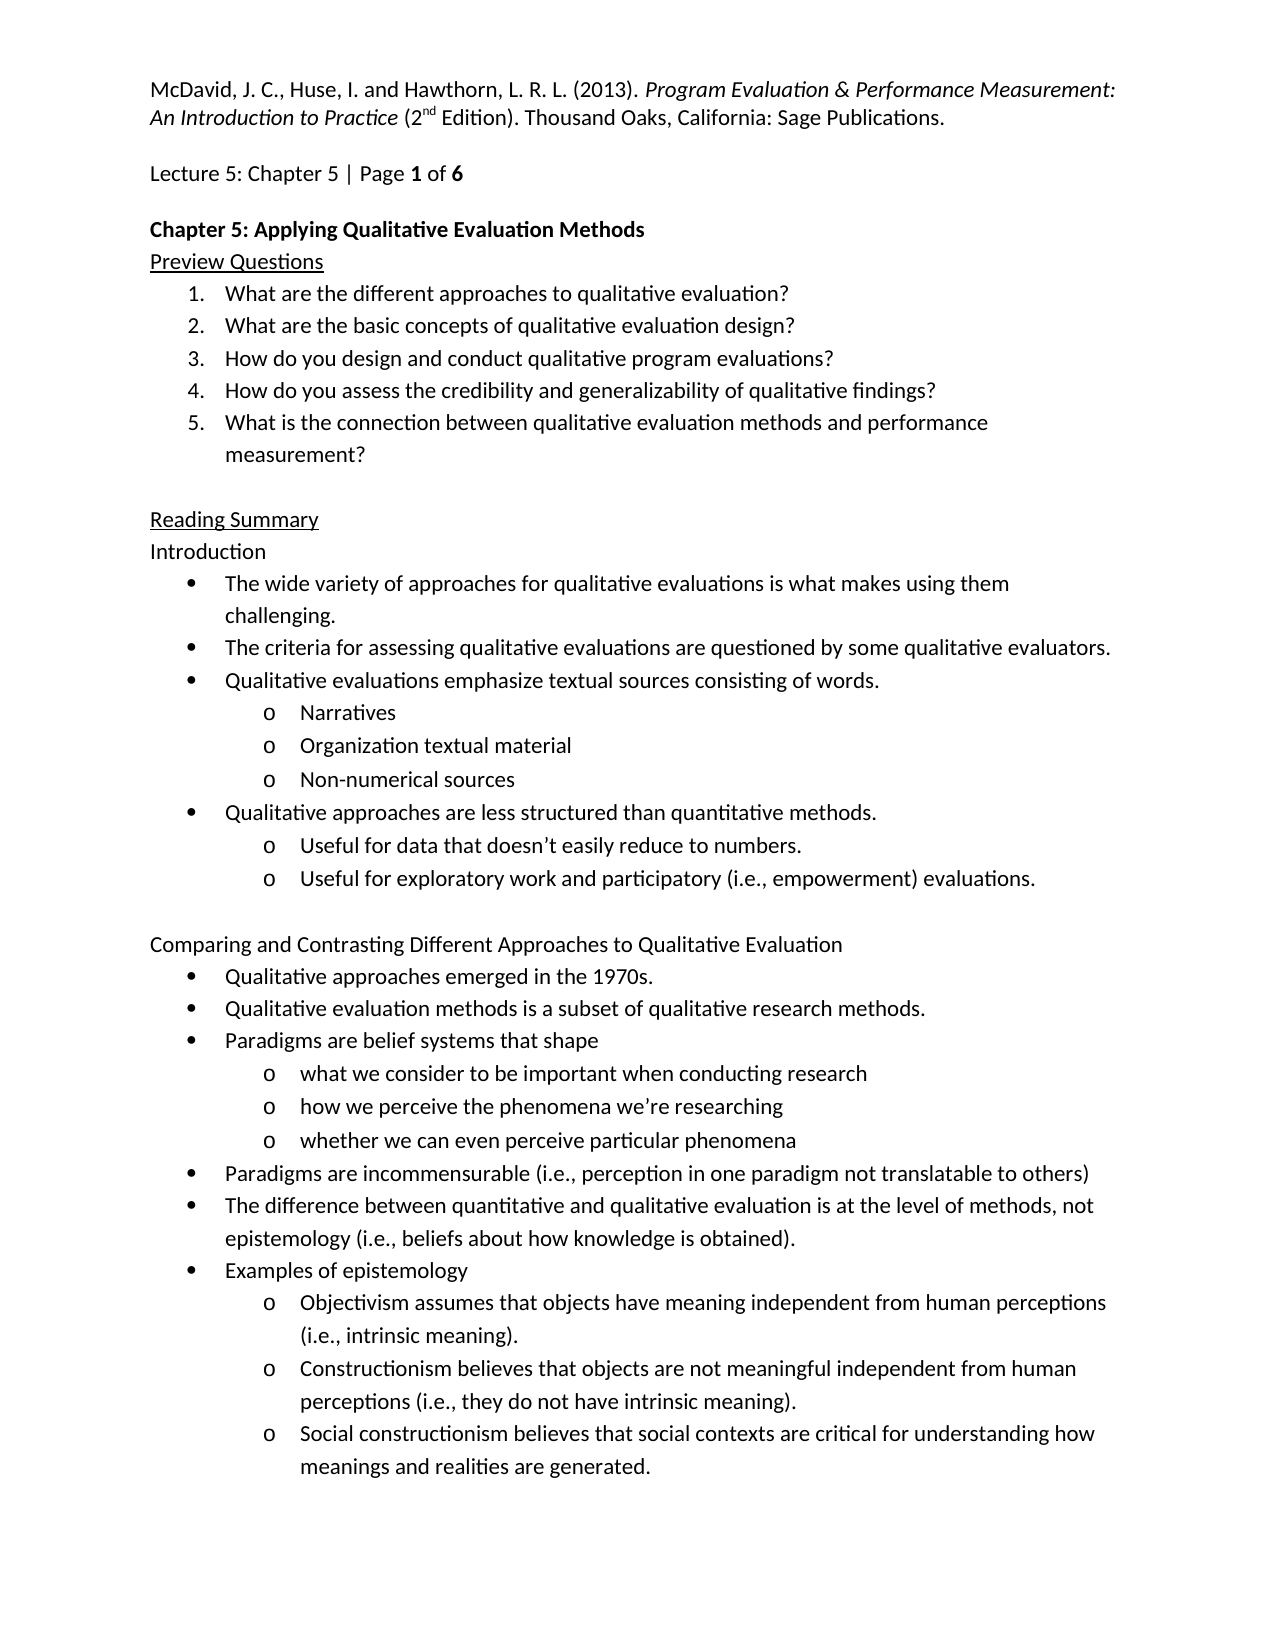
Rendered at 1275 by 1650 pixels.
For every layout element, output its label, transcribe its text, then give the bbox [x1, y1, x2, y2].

list Narratives [262, 698, 1125, 727]
list Useful for data that doesn’t easily reduce to numbers. [262, 831, 1125, 860]
list What are the basic concepts of qualitative evaluation design? [187, 312, 1125, 340]
list Organization textual material [262, 731, 1125, 761]
list Paradigms are incommensurable (i.e., perception in one paradigm not translatable to others) [187, 1159, 1125, 1187]
list The criteria for assessing qualitative evaluations are questioned by some qualitative evaluators. [187, 633, 1125, 662]
list Useful for exploratory work and participatory (i.e., empowerment) evaluations. [262, 864, 1125, 893]
list Non-numerical sources [262, 765, 1125, 794]
list How do you assess the credibility and generalizability of qualitative findings? [187, 376, 1125, 404]
list Constructionism believes that objects are not meaningful independent from human perceptions (i.e., they do not have intrinsic meaning). [262, 1354, 1125, 1415]
list What is the connection between qualitative evaluation methods and performance measurement? [187, 408, 1125, 468]
text Chapter 5: Applying Qualitative Evaluation Methods [150, 215, 1125, 243]
text Preview Questions [150, 247, 1125, 275]
list Qualitative evaluations emphasize textual sources consisting of words. [187, 666, 1125, 694]
list The wide variety of approaches for qualitative evaluations is what makes using them challenging. [187, 569, 1125, 629]
list Social constructionism believes that social contexts are critical for understanding how meanings and realities are generated. [262, 1419, 1125, 1481]
list How do you design and conduct qualitative program evaluations? [187, 344, 1125, 372]
list Examples of epistemology [187, 1256, 1125, 1284]
text Introduction [150, 537, 1125, 565]
list what we consider to be important when conducting research [262, 1059, 1125, 1088]
list Objectivism assumes that objects have meaning independent from human perceptions (i.e., intrinsic meaning). [262, 1288, 1125, 1349]
list Paradigms are belief systems that shape [187, 1027, 1125, 1054]
list The difference between quantitative and qualitative evaluation is at the level of methods, not epistemology (i.e., beliefs about how knowledge is obtained). [187, 1192, 1125, 1252]
list Qualitative approaches emerged in the 1970s. [187, 962, 1125, 990]
list Qualitative approaches are less structured than quantitative methods. [187, 798, 1125, 827]
text Reading Summary [150, 505, 1125, 533]
text Comparing and Contrasting Different Approaches to Qualitative Evaluation [150, 930, 1125, 958]
list Qualitative evaluation methods is a subset of qualitative research methods. [187, 994, 1125, 1022]
list how we perceive the phenomena we’re researching [262, 1092, 1125, 1121]
list whether we can even perceive particular phenomena [262, 1126, 1125, 1155]
list What are the different approaches to qualitative evaluation? [187, 279, 1125, 307]
